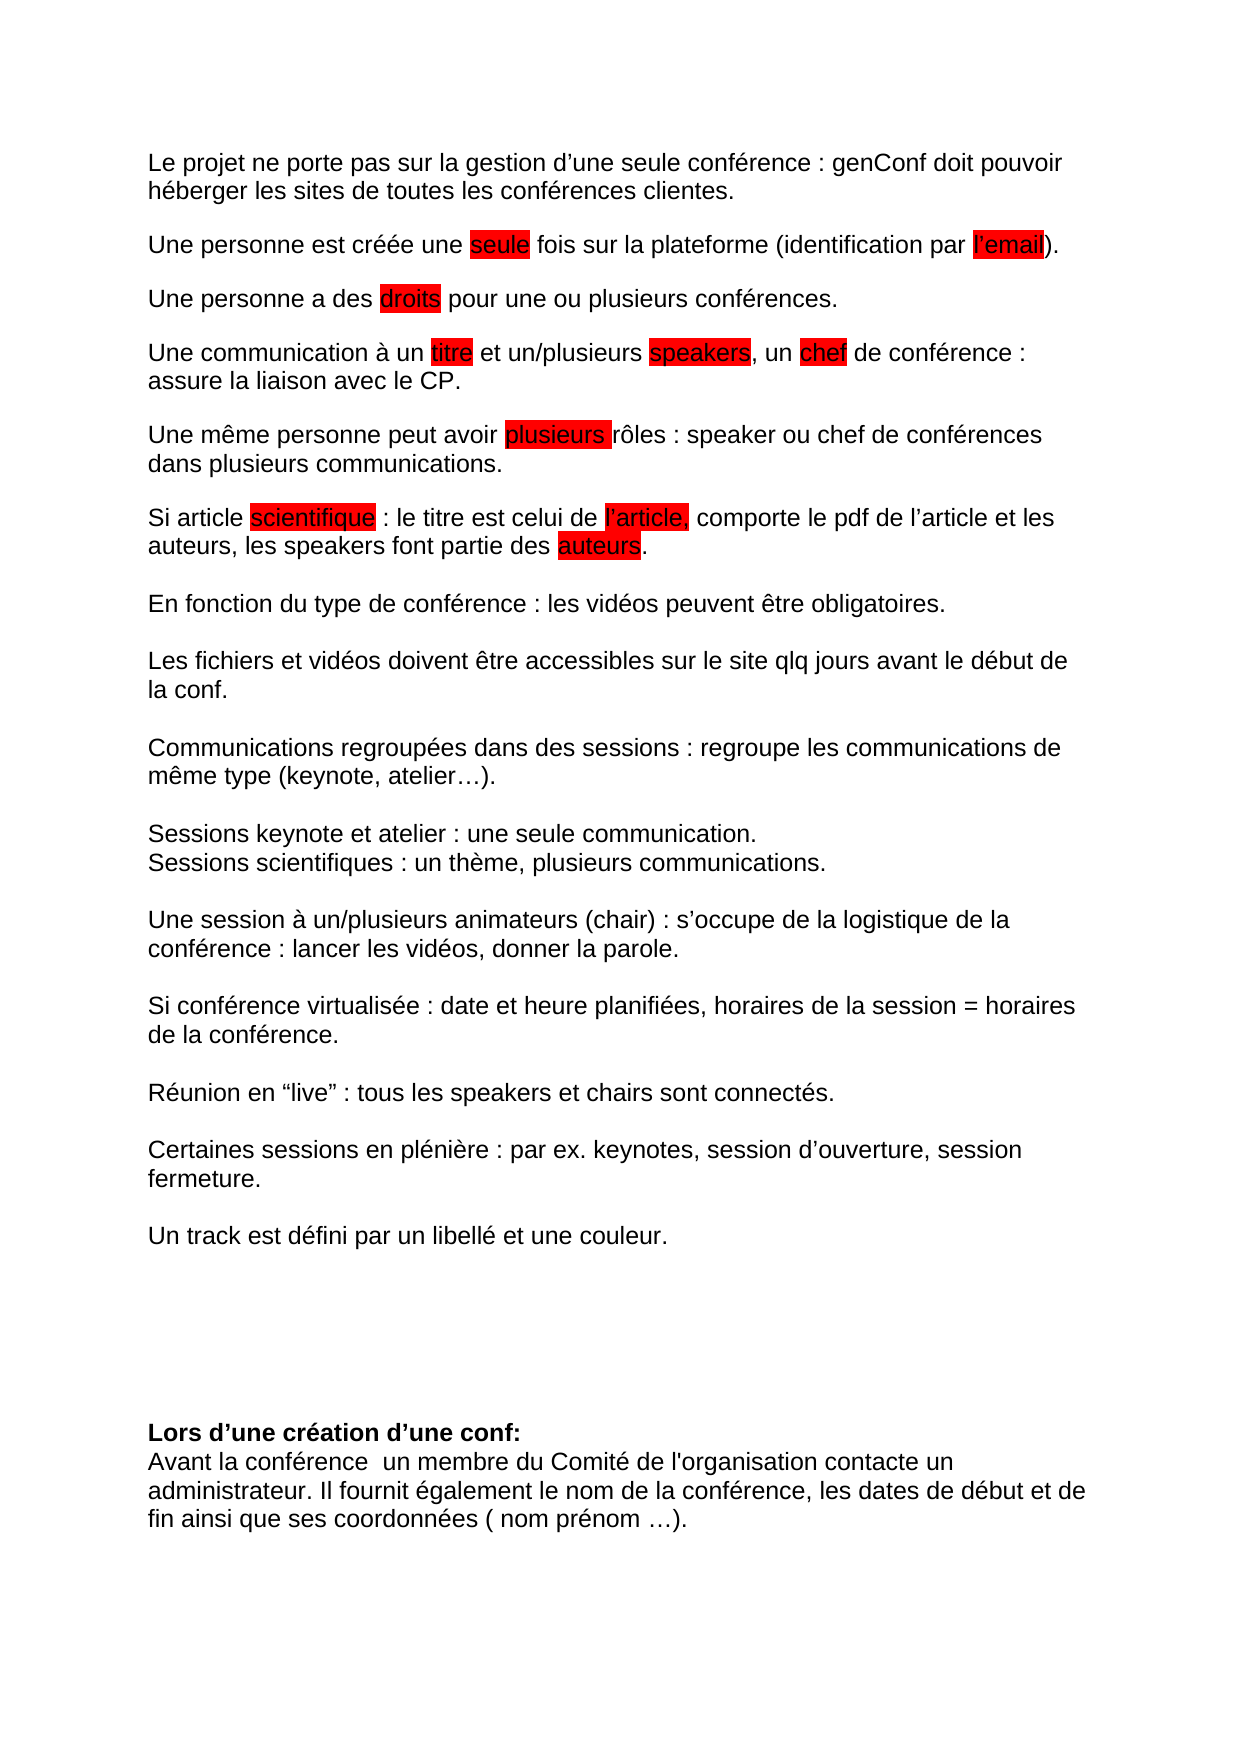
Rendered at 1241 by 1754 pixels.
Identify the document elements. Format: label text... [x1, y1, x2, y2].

text Lors d’une création d’une conf: [148, 1418, 1093, 1447]
text Le projet ne porte pas sur la gestion d’une seule conférence : genConf doit pouvoir héberger les sites de toutes les conférences clientes. [148, 148, 1093, 205]
text Un track est défini par un libellé et une couleur. [148, 1221, 1093, 1250]
text En fonction du type de conférence : les vidéos peuvent être obligatoires. [148, 589, 1093, 618]
text Sessions scientifiques : un thème, plusieurs communications. [148, 848, 1093, 876]
text Une personne a des droits pour une ou plusieurs conférences. [441, 284, 1093, 313]
text Si article scientifique : le titre est celui de l’article, comporte le pdf de l’article et les auteurs, les speakers font partie des auteurs. [641, 503, 1093, 560]
text Sessions keynote et atelier : une seule communication. [148, 819, 1093, 848]
text Une personne est créée une seule fois sur la plateforme (identification par l’email). [148, 230, 470, 259]
text Une communication à un titre et un/plusieurs speakers, un chef de conférence : assure la liaison avec le CP. [148, 338, 1093, 395]
text Une personne est créée une seule fois sur la plateforme (identification par l’email). [530, 230, 973, 259]
text Les fichiers et vidéos doivent être accessibles sur le site qlq jours avant le début de la conf. [148, 646, 1093, 704]
text Certaines sessions en plénière : par ex. keynotes, session d’ouverture, session fermeture. [148, 1135, 1093, 1193]
text Si conférence virtualisée : date et heure planifiées, horaires de la session = horaires de la conférence. [148, 991, 1093, 1049]
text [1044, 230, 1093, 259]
text Communications regroupées dans des sessions : regroupe les communications de même type (keynote, atelier…). [148, 733, 1093, 790]
text Une même personne peut avoir plusieurs rôles : speaker ou chef de conférences dans plusieurs communications. [148, 420, 1093, 478]
text Avant la conférence un membre du Comité de l'organisation contacte un administrateur. Il fournit également le nom de la conférence, les dates de début et de fin ainsi que ses coordonnées ( nom prénom …). [148, 1447, 1093, 1533]
text Une personne a des droits pour une ou plusieurs conférences. [148, 284, 380, 313]
text Si article scientifique : le titre est celui de l’article, comporte le pdf de l’article et les auteurs, les speakers font partie des auteurs. [148, 503, 605, 560]
text Réunion en “live” : tous les speakers et chairs sont connectés. [148, 1078, 1093, 1106]
text Une session à un/plusieurs animateurs (chair) : s’occupe de la logistique de la conférence : lancer les vidéos, donner la parole. [148, 905, 1093, 963]
